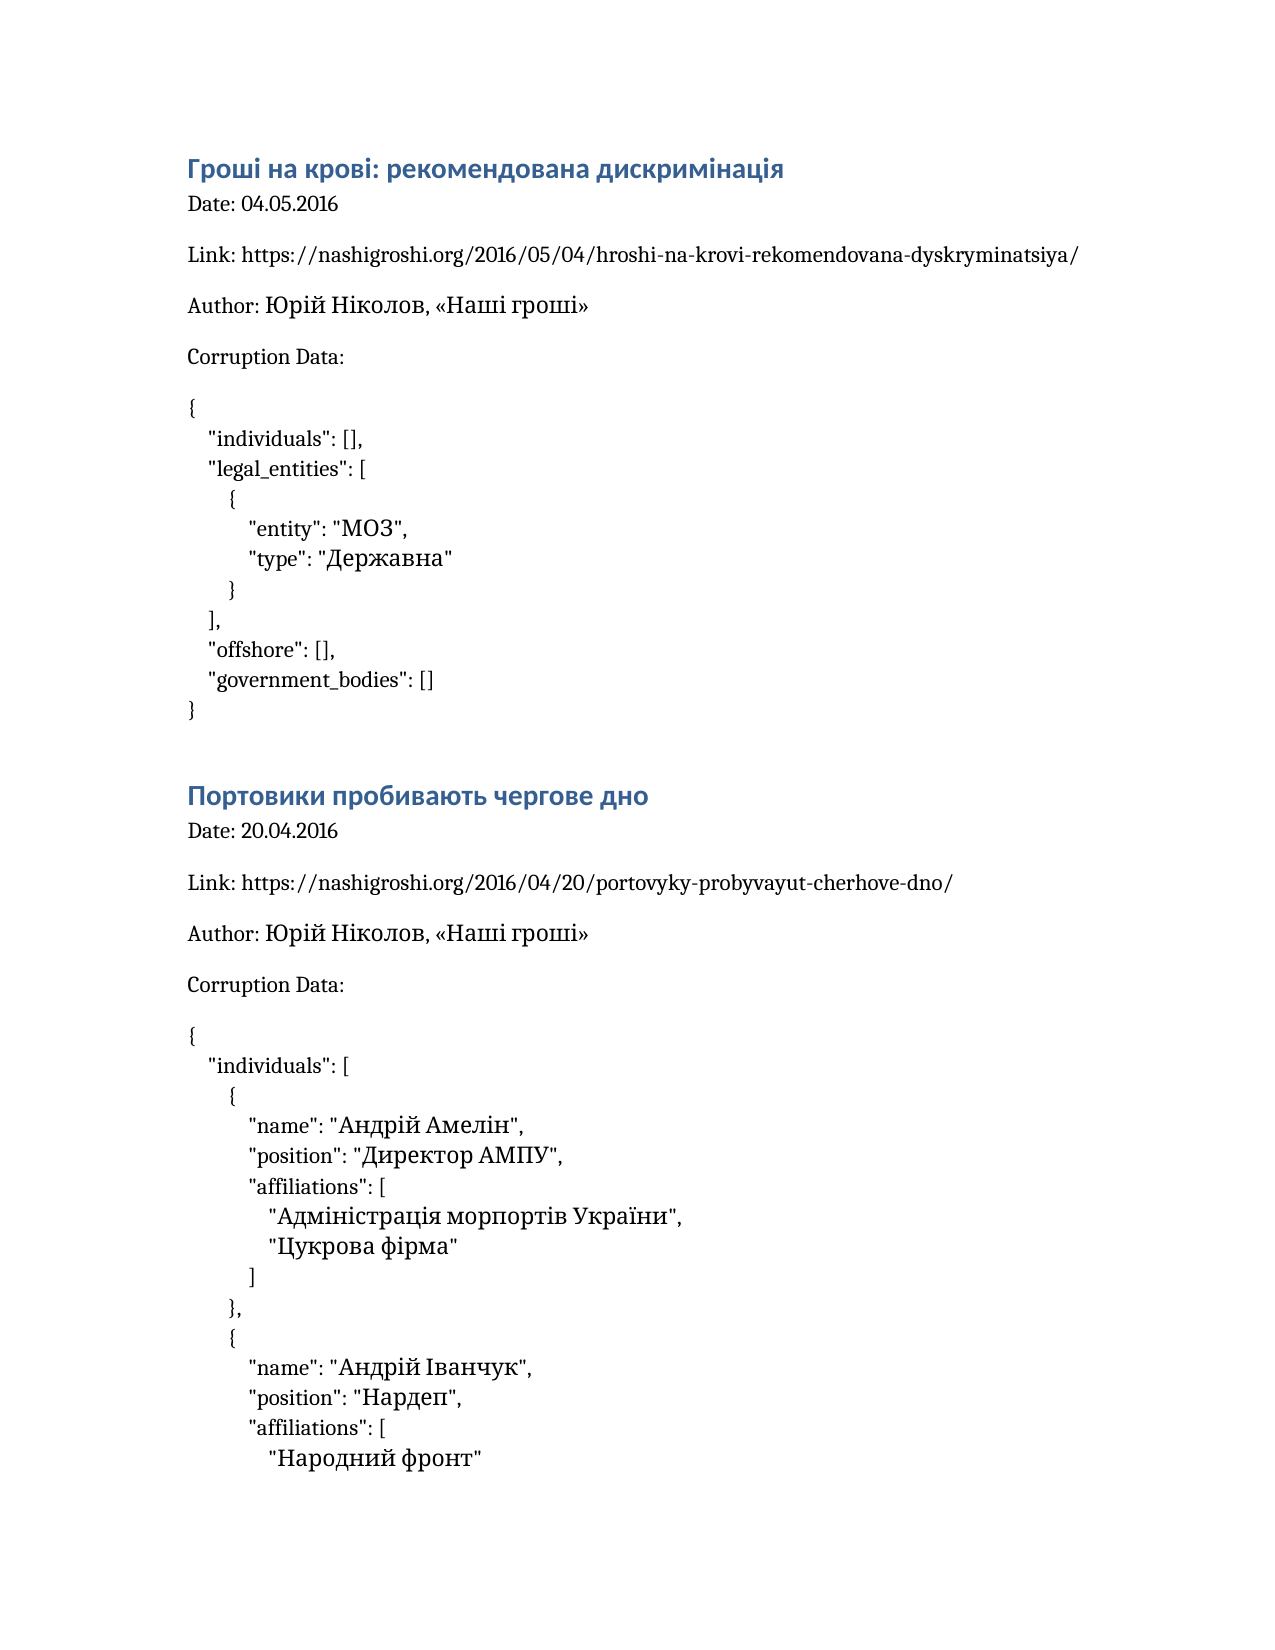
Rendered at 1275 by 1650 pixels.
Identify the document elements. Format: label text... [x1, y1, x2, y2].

text Link: https://nashigroshi.org/2016/04/20/portovyky-probyvayut-cherhove-dno/ [187, 869, 1087, 896]
text Author: Юрій Ніколов, «Наші гроші» [187, 920, 1087, 947]
text Corruption Data: [187, 344, 1087, 370]
text Date: 04.05.2016 [187, 191, 1087, 217]
subtitle Портовики пробивають чергове дно [187, 777, 1087, 813]
text Link: https://nashigroshi.org/2016/05/04/hroshi-na-krovi-rekomendovana-dyskryminatsiya/ [187, 242, 1087, 268]
subtitle Гроші на крові: рекомендована дискримінація [187, 150, 1087, 186]
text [187, 1022, 1087, 1472]
text Author: Юрій Ніколов, «Наші гроші» [187, 293, 1087, 319]
text Date: 20.04.2016 [187, 818, 1087, 845]
text Corruption Data: [187, 971, 1087, 998]
text { "individuals": [], "legal_entities": [ { "entity": "МОЗ", "type": "Державна" } ], "offshore": [], "government_bodies": [] } [187, 395, 1087, 723]
